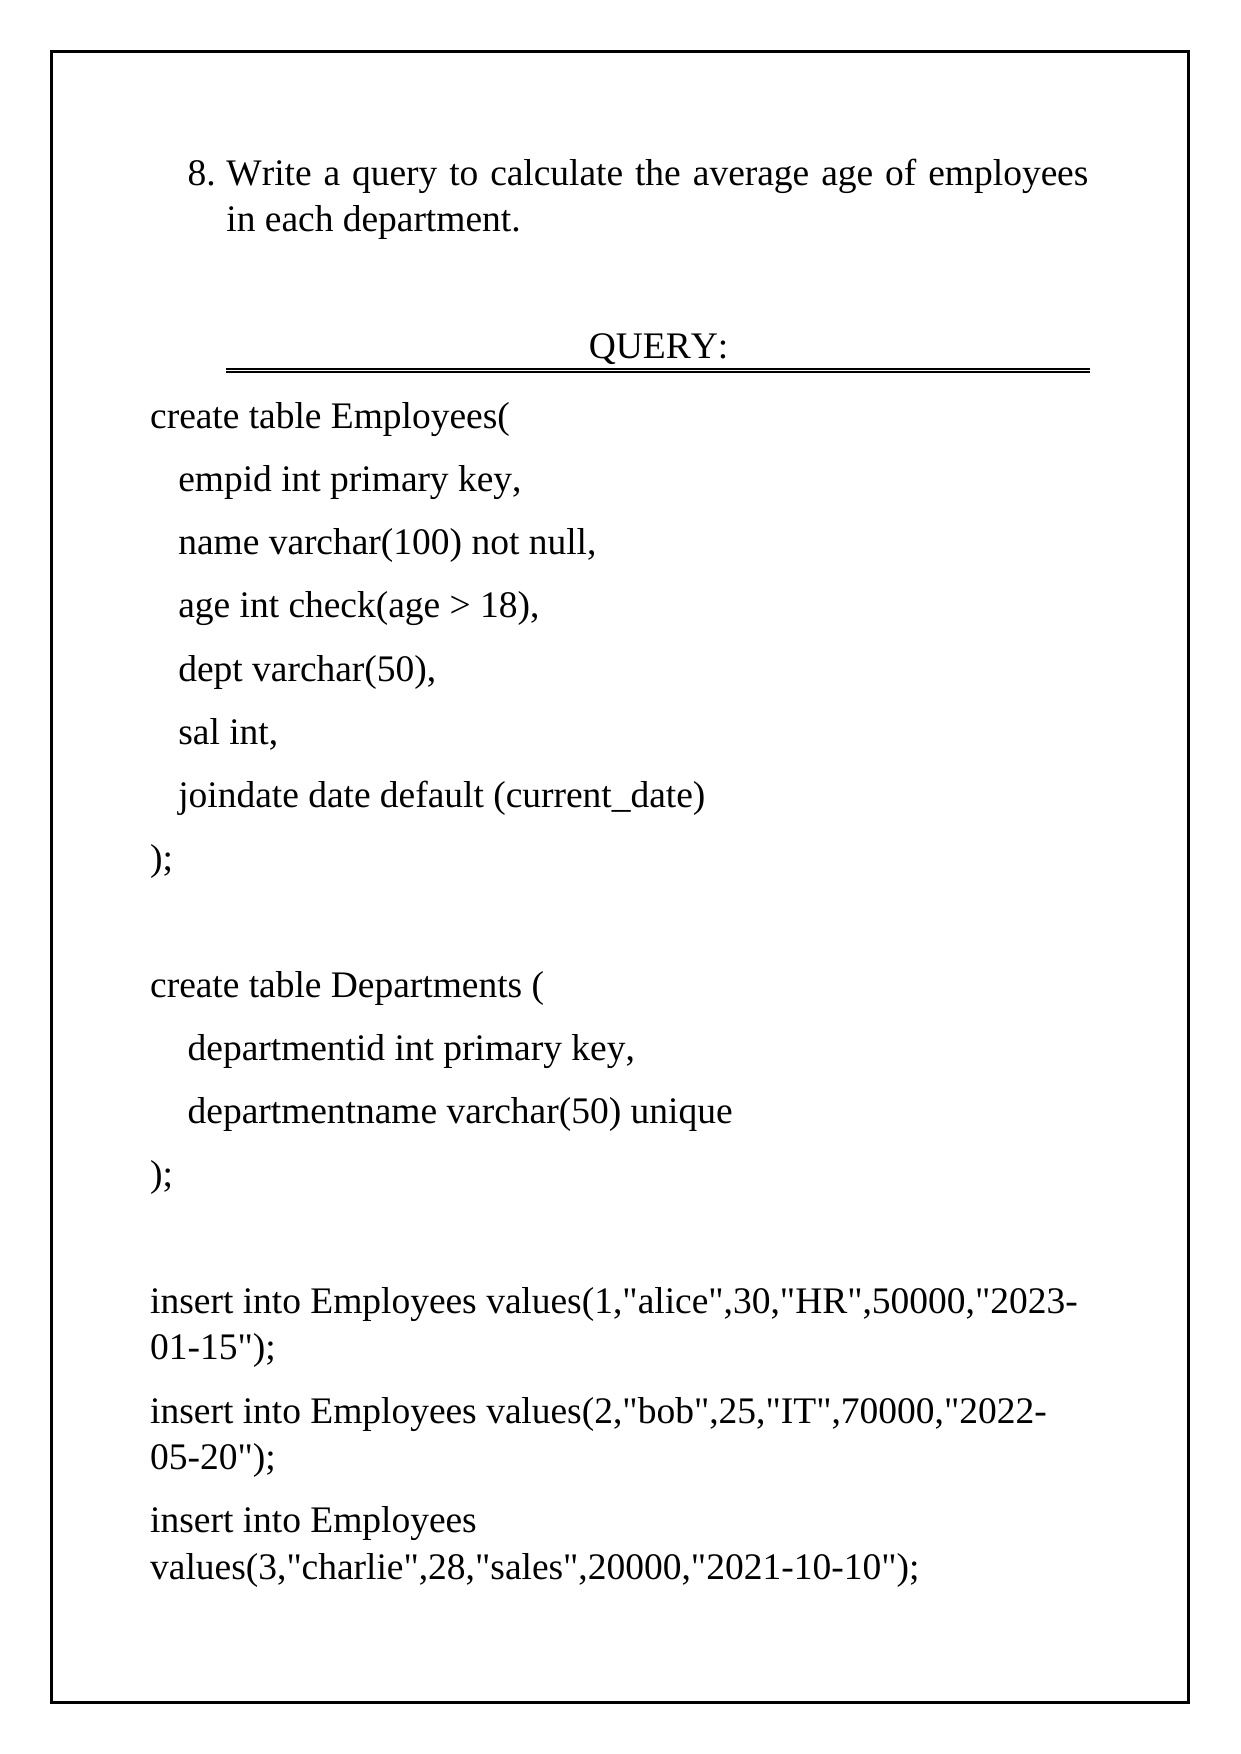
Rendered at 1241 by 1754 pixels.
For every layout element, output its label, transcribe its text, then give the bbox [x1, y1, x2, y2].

list Write a query to calculate the average age of employees in each department. [187, 150, 1090, 240]
text insert into Employees values(1,"alice",30,"HR",50000,"2023-01-15"); [150, 1278, 1090, 1368]
text empid int primary key, [150, 456, 1090, 499]
list QUERY: [226, 323, 1090, 368]
text insert into Employees values(2,"bob",25,"IT",70000,"2022-05-20"); [150, 1388, 1090, 1478]
text insert into Employees values(3,"charlie",28,"sales",20000,"2021-10-10"); [150, 1498, 1090, 1587]
text create table Departments ( [150, 962, 1090, 1005]
text departmentname varchar(50) unique [150, 1088, 1090, 1132]
text sal int, [150, 709, 1090, 752]
text ); [150, 1152, 1090, 1195]
text departmentid int primary key, [150, 1025, 1090, 1068]
text name varchar(100) not null, [150, 519, 1090, 563]
text dept varchar(50), [150, 646, 1090, 689]
text joindate date default (current_date) [150, 772, 1090, 816]
text create table Employees( [150, 393, 1090, 436]
text age int check(age > 18), [150, 583, 1090, 626]
text ); [150, 836, 1090, 879]
